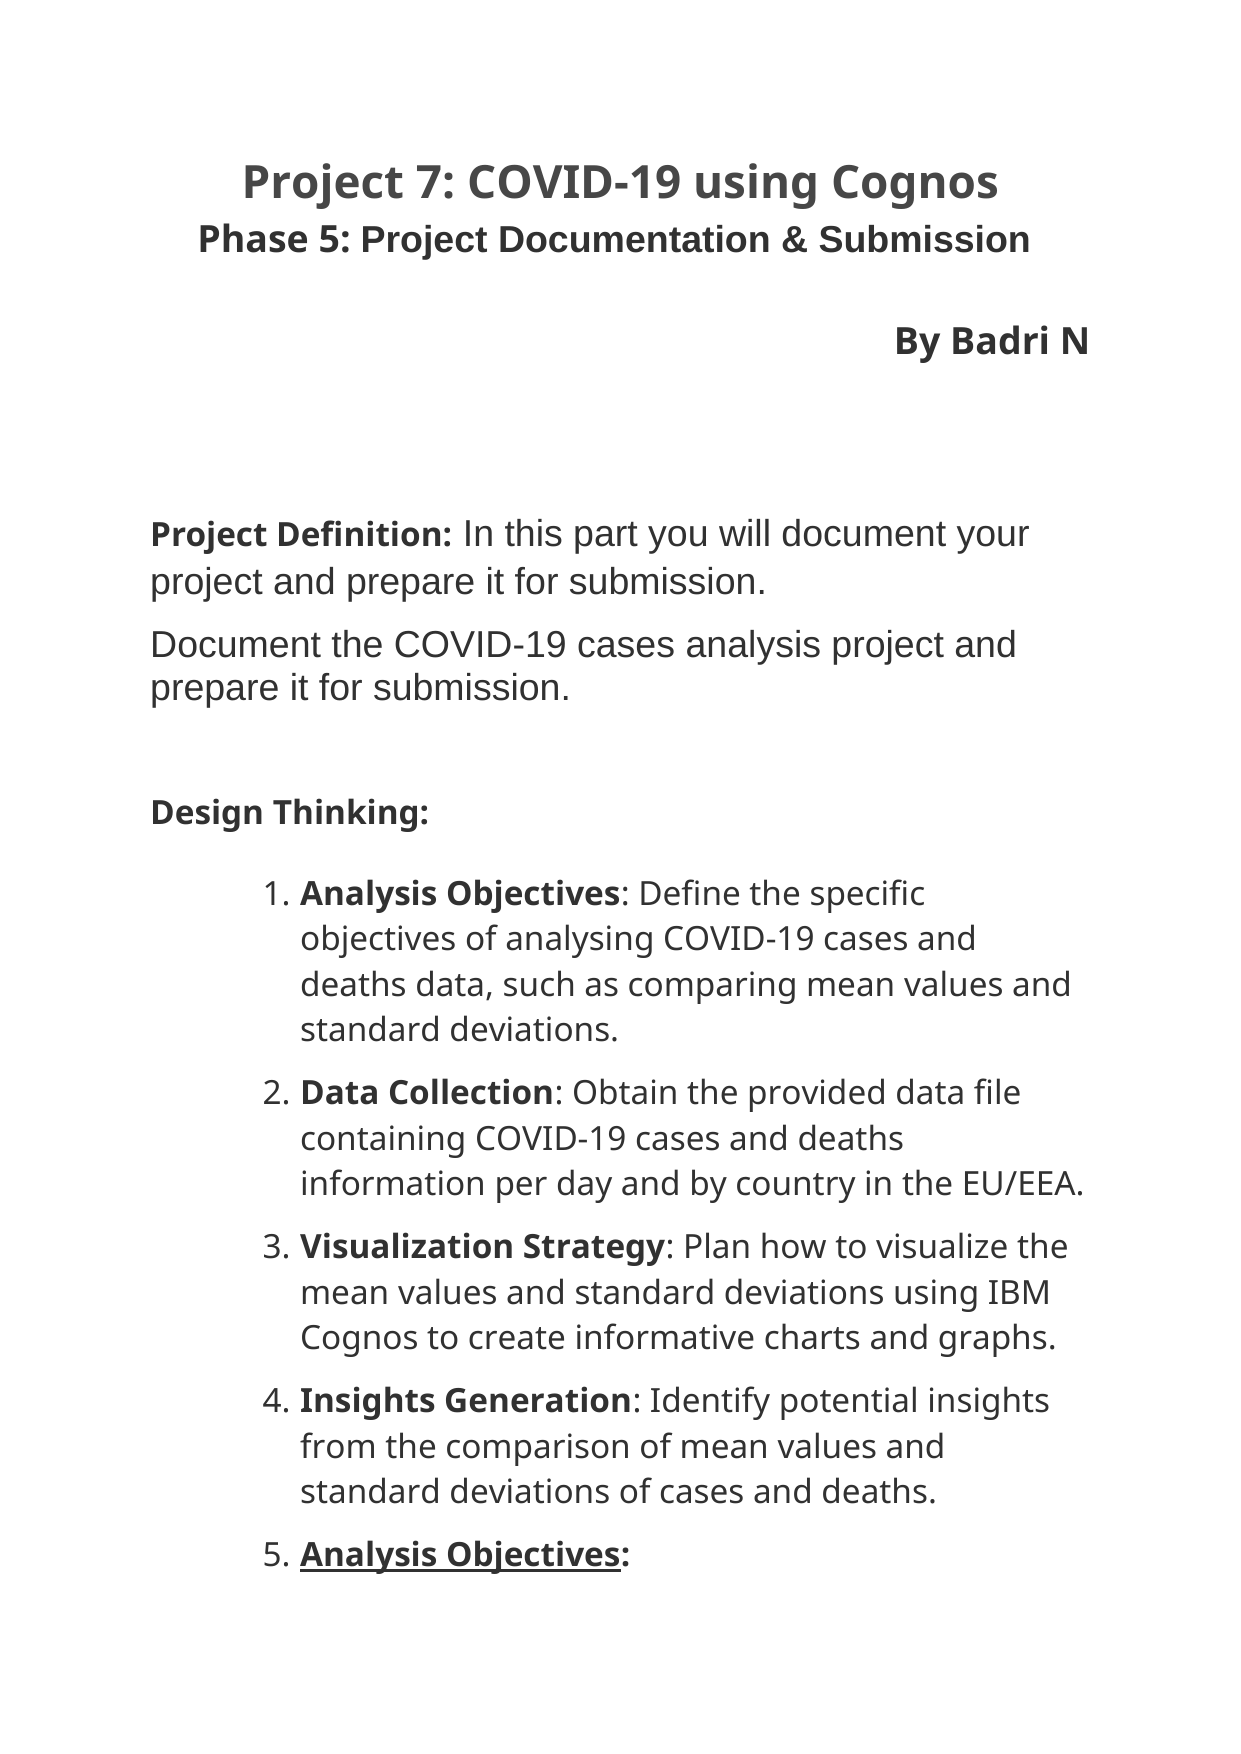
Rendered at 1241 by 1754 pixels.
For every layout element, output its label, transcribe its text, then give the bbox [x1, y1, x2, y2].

text Phase 5: Project Documentation & Submission [150, 212, 1090, 263]
text Design Thinking: [150, 789, 1090, 834]
text Project Definition: In this part you will document your project and prepare it for submission. [150, 510, 1090, 602]
text Project 7: COVID-19 using Cognos [150, 150, 1090, 212]
list Insights Generation: Identify potential insights from the comparison of mean values and standard deviations of cases and deaths. [262, 1377, 1090, 1513]
list Data Collection: Obtain the provided data file containing COVID-19 cases and deaths information per day and by country in the EU/EEA. [262, 1069, 1090, 1205]
text By Badri N [150, 314, 1090, 366]
list Analysis Objectives: [262, 1531, 1090, 1576]
list Visualization Strategy: Plan how to visualize the mean values and standard deviations using IBM Cognos to create informative charts and graphs. [262, 1223, 1090, 1359]
list Analysis Objectives: Define the specific objectives of analysing COVID-19 cases and deaths data, such as comparing mean values and standard deviations. [262, 870, 1090, 1051]
text Document the COVID-19 cases analysis project and prepare it for submission. [150, 622, 1090, 709]
